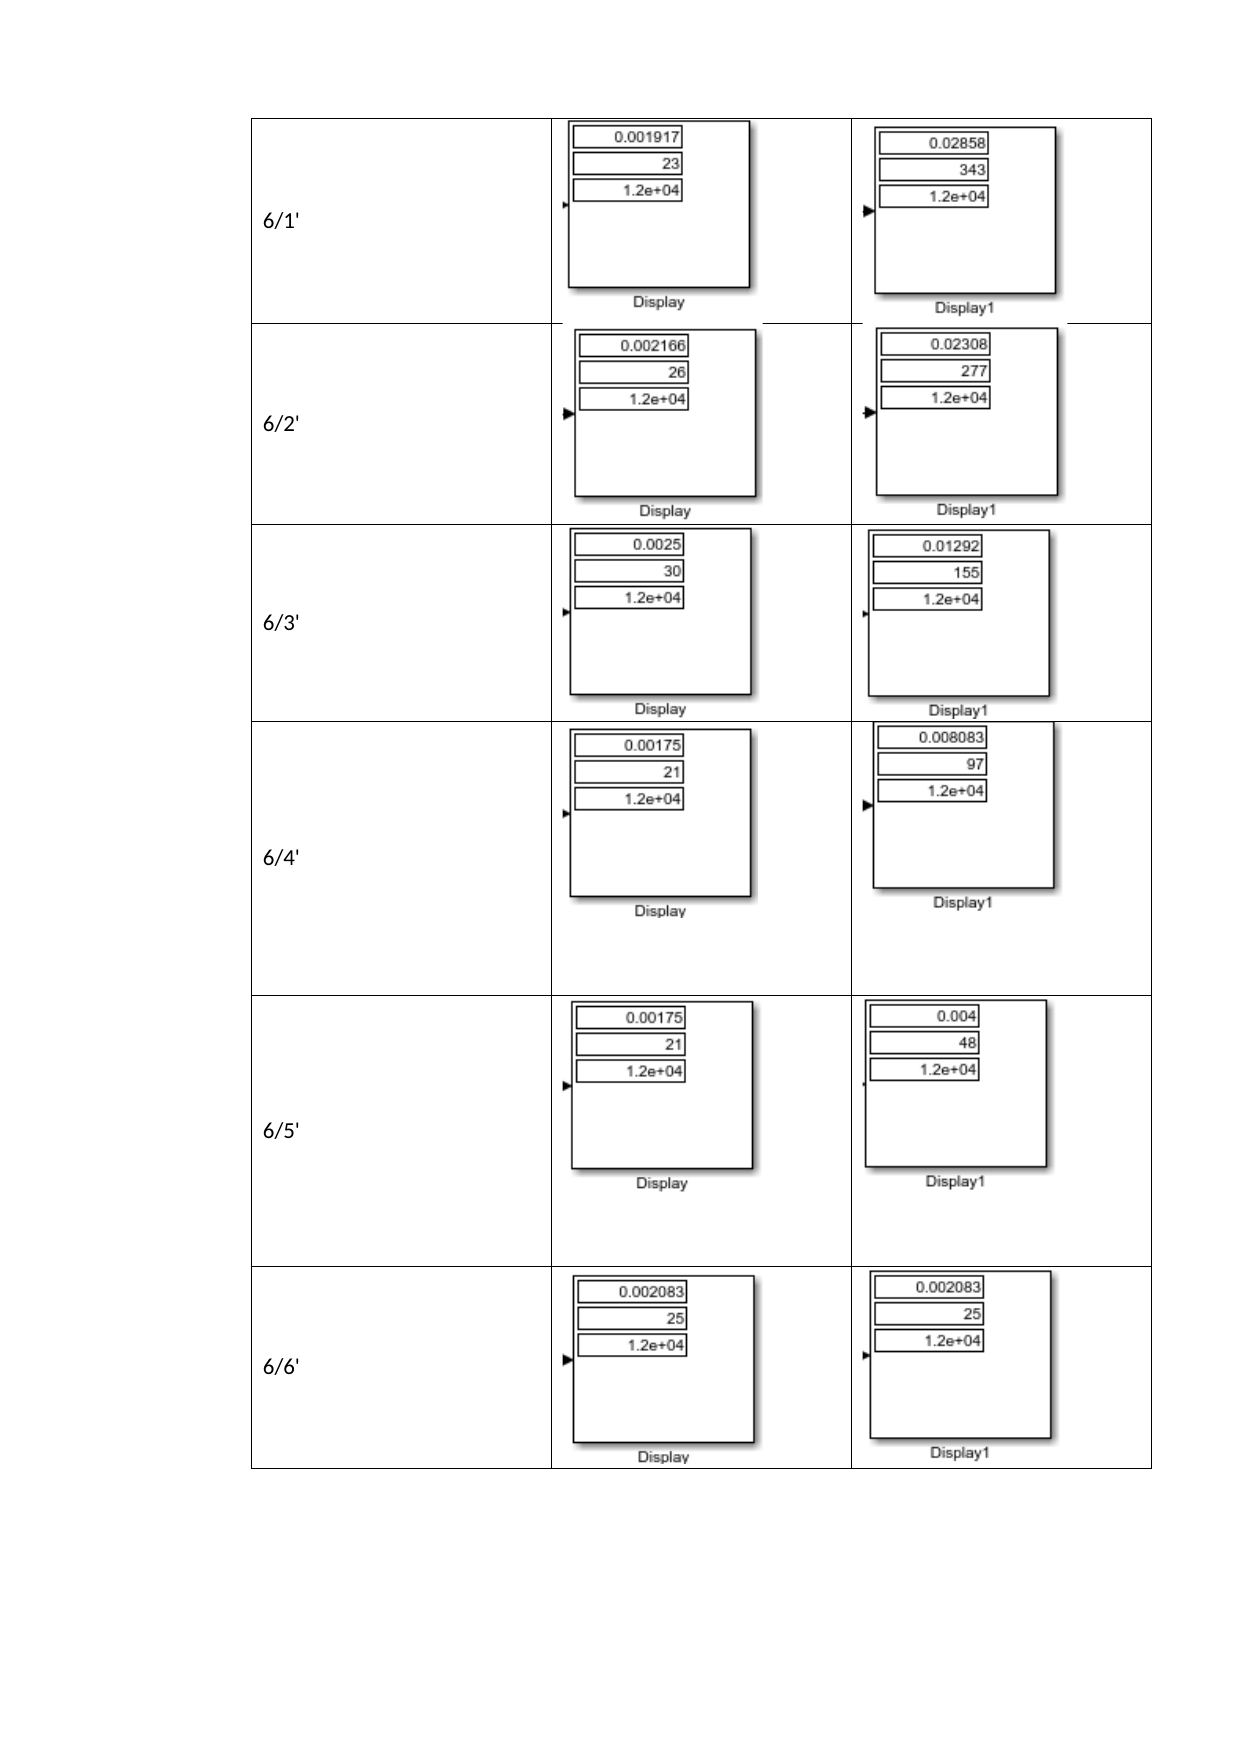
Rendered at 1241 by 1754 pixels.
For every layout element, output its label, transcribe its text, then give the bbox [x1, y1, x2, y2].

picture [562, 119, 760, 312]
table_cell 6/2' [252, 324, 551, 524]
picture [562, 1267, 777, 1464]
table_cell [852, 525, 1151, 721]
table_cell [552, 1267, 851, 1467]
picture [862, 525, 1066, 719]
table_cell [852, 722, 1151, 995]
picture [862, 996, 1060, 1193]
table_cell 6/6' [252, 1267, 551, 1467]
picture [862, 119, 1066, 321]
table_cell 6/1' [252, 119, 551, 323]
table_cell [852, 324, 1151, 524]
picture [562, 996, 763, 1198]
table_cell [552, 324, 851, 524]
picture [562, 525, 763, 719]
table_cell 6/5' [252, 996, 551, 1266]
table_cell [552, 119, 851, 323]
picture [862, 722, 1069, 922]
table_cell [852, 1267, 1151, 1467]
picture [862, 323, 1068, 523]
table_cell [852, 996, 1151, 1266]
table_cell 6/3' [252, 525, 551, 721]
table_cell [552, 996, 851, 1266]
table_cell [852, 119, 1151, 323]
picture [562, 722, 758, 918]
table_cell [552, 722, 851, 995]
table_cell [552, 525, 851, 721]
table_cell 6/4' [252, 722, 551, 995]
picture [862, 1267, 1066, 1466]
picture [562, 323, 763, 521]
